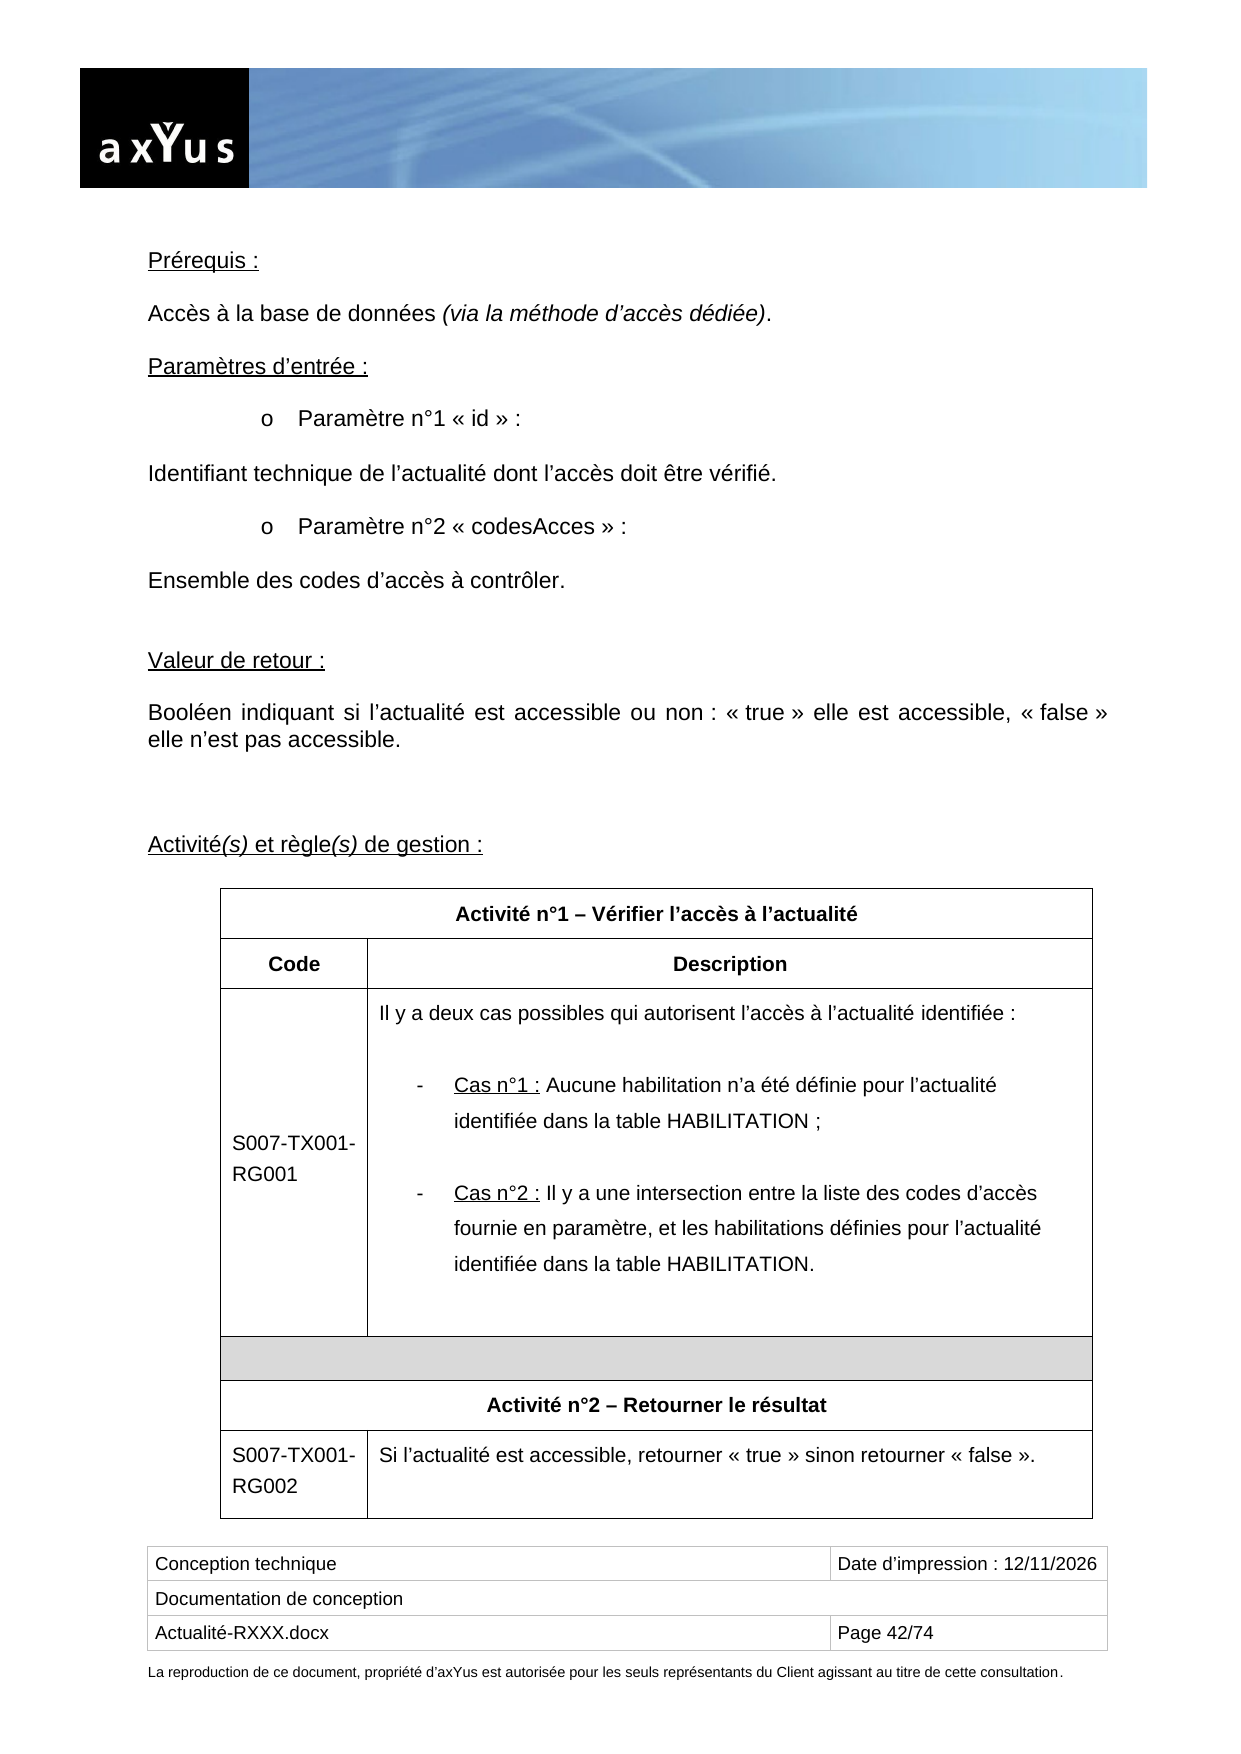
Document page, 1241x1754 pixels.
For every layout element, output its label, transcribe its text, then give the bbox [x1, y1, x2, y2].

text Accès à la base de données (via la méthode d’accès dédiée). [148, 300, 1107, 326]
list Paramètre n°1 « id » : [260, 405, 1107, 434]
text Valeur de retour : [148, 647, 1107, 673]
text Prérequis : [148, 247, 1107, 274]
text Paramètres d’entrée : [148, 353, 1107, 379]
text Booléen indiquant si l’actualité est accessible ou non : « true » elle est accessible, « false » elle n’est pas accessible. [148, 699, 1107, 752]
list Paramètre n°2 « codesAcces » : [260, 513, 1107, 541]
table_cell Code [221, 939, 367, 988]
table_header Activité n°1 – Vérifier l’accès à l’actualité [221, 889, 1092, 938]
table_cell Description [368, 939, 1092, 988]
table_cell [221, 1337, 1092, 1380]
text Ensemble des codes d’accès à contrôler. [148, 567, 1107, 594]
table_cell S007-TX001-RG002 [221, 1431, 367, 1518]
table_cell Activité n°2 – Retourner le résultat [221, 1381, 1092, 1430]
table_cell Si l’actualité est accessible, retourner « true » sinon retourner « false ». [368, 1431, 1092, 1518]
table_cell S007-TX001-RG001 [221, 989, 367, 1336]
picture [80, 68, 1148, 188]
text Identifiant technique de l’actualité dont l’accès doit être vérifié. [148, 460, 1107, 486]
table_cell Il y a deux cas possibles qui autorisent l’accès à l’actualité identifiée : Cas n°1 : Aucune habilitation n’a été définie pour l’actualité identifiée dans la table HABILITATION ; Cas n°2 : Il y a une intersection entre la liste des codes d’accès fournie en paramètre, et les habilitations définies pour l’actualité identifiée dans la table HABILITATION. [368, 989, 1092, 1336]
text Activité(s) et règle(s) de gestion : [148, 831, 1107, 857]
